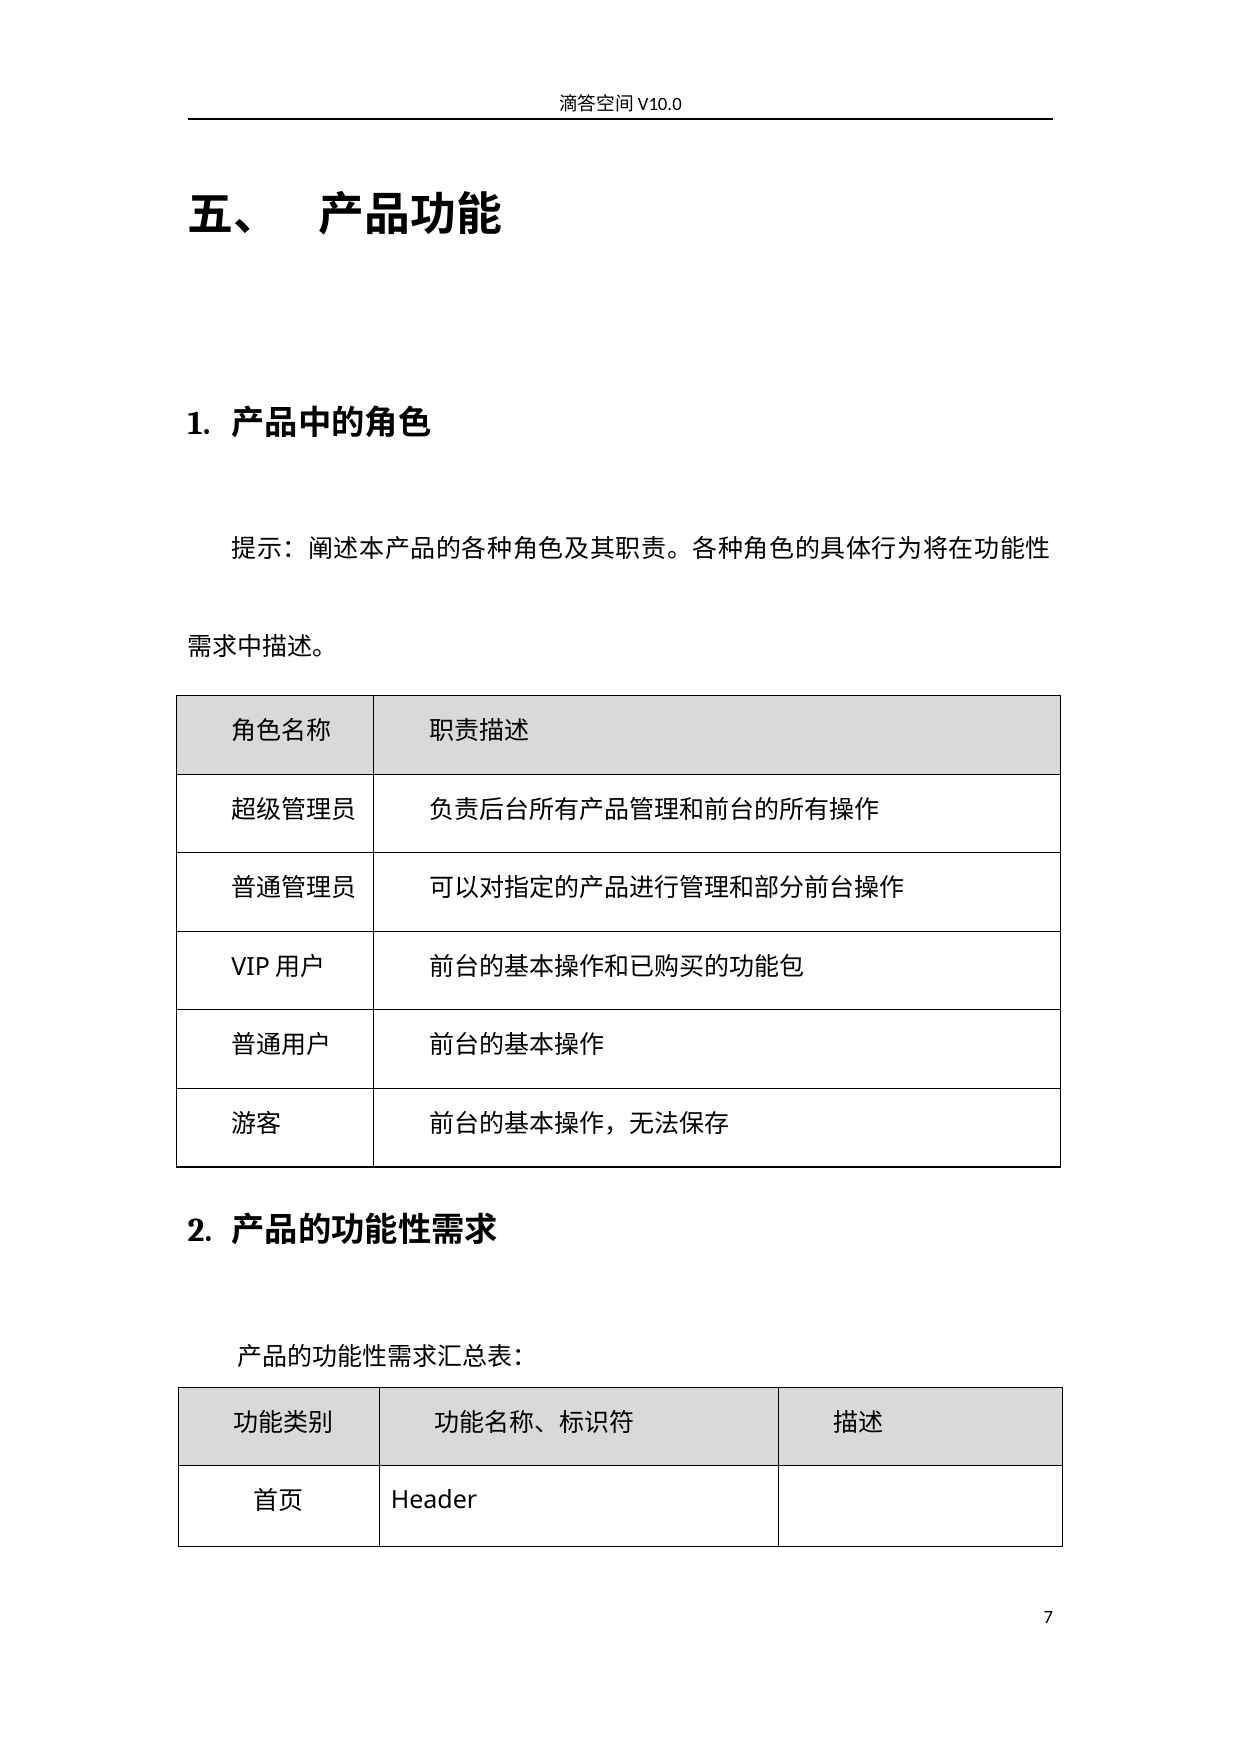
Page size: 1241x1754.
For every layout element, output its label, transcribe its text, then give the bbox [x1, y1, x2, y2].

table_cell Header [380, 1466, 778, 1546]
table_header 描述 [779, 1388, 1062, 1465]
subtitle 产品中的角色 [187, 387, 1053, 452]
table_cell VIP用户 [177, 932, 373, 1009]
table_cell 普通用户 [177, 1010, 373, 1088]
table_cell 超级管理员 [177, 775, 373, 852]
text 产品的功能性需求汇总表： [187, 1322, 1053, 1387]
table_cell 普通管理员 [177, 853, 373, 931]
table_cell 负责后台所有产品管理和前台的所有操作 [374, 775, 1060, 852]
table_cell 游客 [177, 1089, 373, 1166]
text 提示：阐述本产品的各种角色及其职责。各种角色的具体行为将在功能性需求中描述。 [187, 514, 1053, 677]
table_cell 前台的基本操作 [374, 1010, 1060, 1088]
subtitle 产品功能 [187, 162, 1053, 259]
table_cell [779, 1466, 1062, 1546]
table_cell 可以对指定的产品进行管理和部分前台操作 [374, 853, 1060, 931]
table_header 角色名称 [177, 696, 373, 774]
table_header 职责描述 [374, 696, 1060, 774]
table_header 功能名称、标识符 [380, 1388, 778, 1465]
table_cell 前台的基本操作和已购买的功能包 [374, 932, 1060, 1009]
table_cell 首页 [179, 1466, 379, 1546]
table_cell 前台的基本操作，无法保存 [374, 1089, 1060, 1166]
table_header 功能类别 [179, 1388, 379, 1465]
subtitle 产品的功能性需求 [187, 1194, 1053, 1259]
